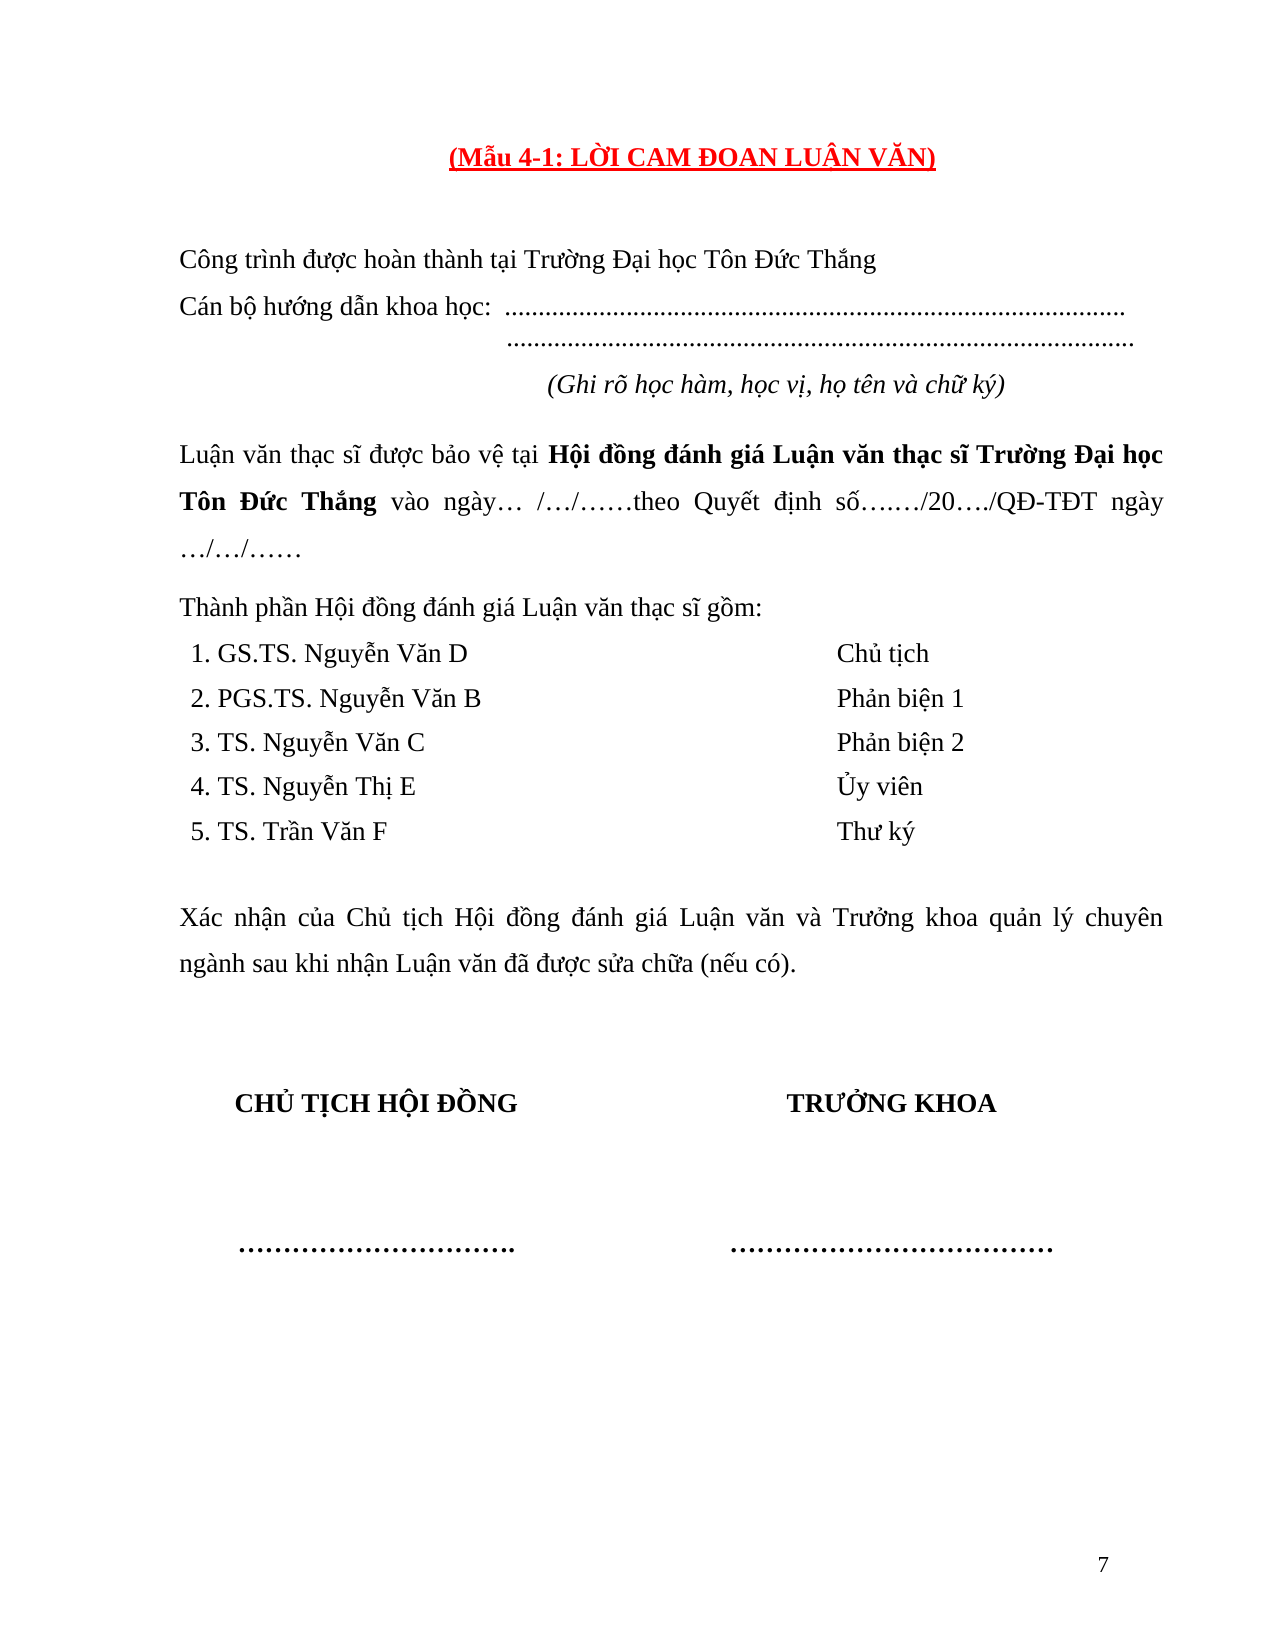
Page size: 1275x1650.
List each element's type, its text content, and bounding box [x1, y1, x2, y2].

text Xác nhận của Chủ tịch Hội đồng đánh giá Luận văn và Trưởng khoa quản lý chuyên ngành sau khi nhận Luận văn đã được sửa chữa (nếu có). [179, 901, 1164, 979]
table_header Chủ tịch [825, 638, 1163, 682]
table_cell Phản biện 1 [825, 682, 1163, 726]
text Luận văn thạc sĩ được bảo vệ tại Hội đồng đánh giá Luận văn thạc sĩ Trường Đại học Tôn Đức Thắng vào ngày… /…/……theo Quyết định số….…/20…./QĐ-TĐT ngày …/…/…… [179, 438, 1164, 563]
text Công trình được hoàn thành tại Trường Đại học Tôn Đức Thắng [179, 243, 1164, 275]
text ............................................................................................. [472, 321, 1164, 352]
text (Mẫu 4-1: LỜI CAM ĐOAN LUẬN VĂN) [220, 141, 1164, 172]
table_cell 3. TS. Nguyễn Văn C [179, 726, 825, 770]
text Thành phần Hội đồng đánh giá Luận văn thạc sĩ gồm: [179, 591, 1164, 622]
table_cell Ủy viên [825, 770, 1163, 815]
text Cán bộ hướng dẫn khoa học: ............................................................................................ [179, 290, 1164, 321]
table_cell 2. PGS.TS. Nguyễn Văn B [179, 682, 825, 726]
table_header 1. GS.TS. Nguyễn Văn D [179, 638, 825, 682]
text (Ghi rõ học hàm, học vị, họ tên và chữ ký) [547, 368, 1164, 399]
table_cell 5. TS. Trần Văn F [179, 815, 825, 859]
table_cell Thư ký [825, 815, 1163, 859]
text …………………………. ……………………………… [179, 1227, 1164, 1259]
table_cell 4. TS. Nguyễn Thị E [179, 770, 825, 815]
text CHỦ TỊCH HỘI ĐỒNG TRƯỞNG KHOA [179, 1087, 1164, 1119]
table_cell Phản biện 2 [825, 726, 1163, 770]
